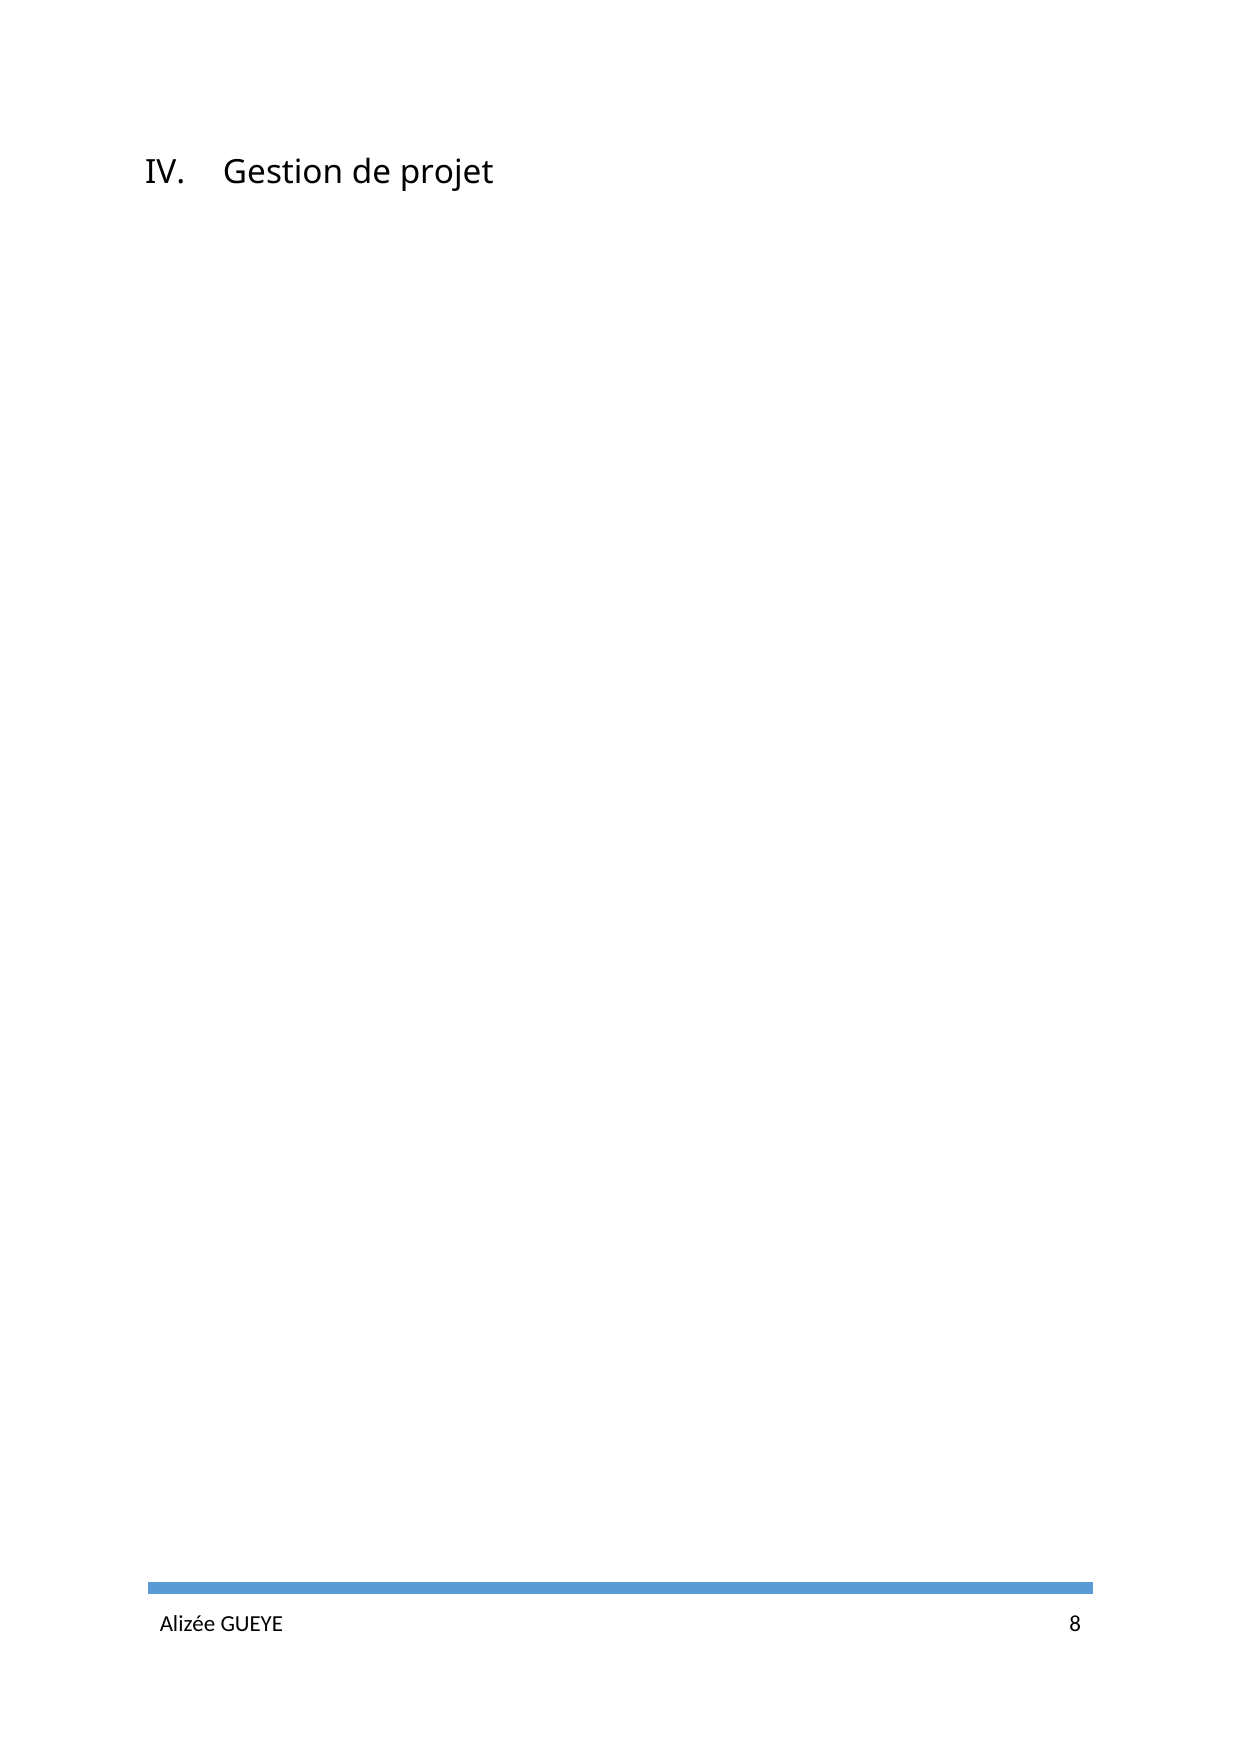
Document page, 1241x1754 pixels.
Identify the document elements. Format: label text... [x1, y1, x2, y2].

subtitle Gestion de projet [185, 148, 1093, 193]
